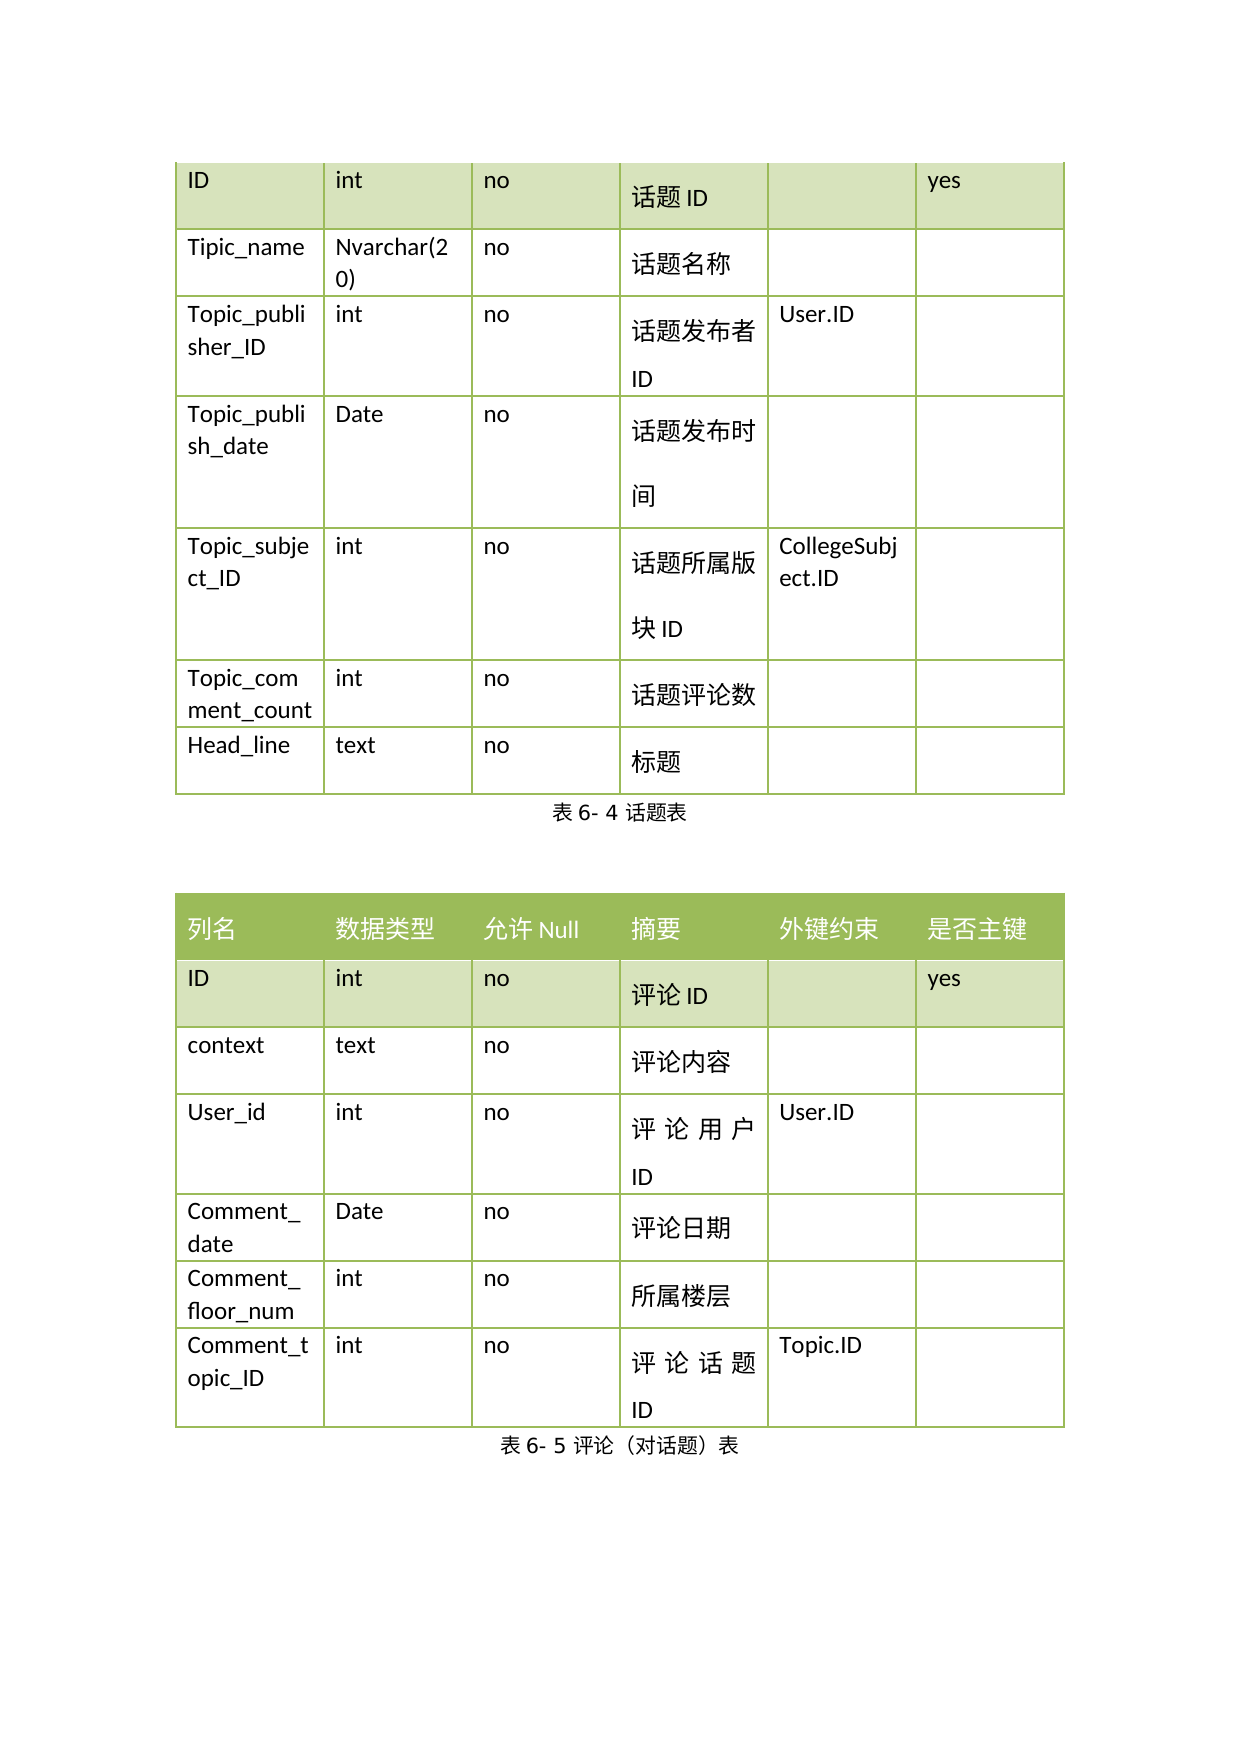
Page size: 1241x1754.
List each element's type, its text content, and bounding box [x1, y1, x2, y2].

table_cell 评论ID [621, 961, 767, 1026]
table_cell Date [325, 1195, 471, 1259]
table_cell [917, 397, 1063, 527]
table_cell Tipic_name [177, 230, 323, 295]
table_cell Comment_topic_ID [177, 1329, 323, 1426]
table_cell no [473, 397, 619, 527]
table_cell 话题所属版块ID [621, 529, 767, 659]
table_cell no [473, 1195, 619, 1259]
table_cell [769, 1262, 915, 1327]
table_cell [769, 728, 915, 793]
table_cell [917, 661, 1063, 726]
table_cell no [473, 230, 619, 295]
table_cell int [325, 1262, 471, 1327]
table_cell no [473, 1329, 619, 1426]
table_header 外键约束 [769, 895, 915, 960]
table_cell [917, 297, 1063, 395]
table_cell Topic_comment_count [177, 661, 323, 726]
table_header 允许Null [473, 895, 619, 960]
table_cell [917, 529, 1063, 659]
table_cell ID [177, 961, 323, 1026]
table_cell 评论话题ID [621, 1329, 767, 1426]
table_cell int [325, 529, 471, 659]
table_cell no [473, 961, 619, 1026]
table_cell 评论日期 [621, 1195, 767, 1259]
table_cell [769, 1195, 915, 1259]
table_cell [917, 1262, 1063, 1327]
table_cell [769, 397, 915, 527]
table_cell int [325, 1095, 471, 1192]
table_cell no [473, 1262, 619, 1327]
table_cell Topic.ID [769, 1329, 915, 1426]
text 表6- 4 话题表 [187, 795, 1053, 828]
table_cell no [473, 297, 619, 395]
table_cell Nvarchar(20) [325, 230, 471, 295]
table_cell no [473, 1028, 619, 1093]
table_cell User.ID [769, 297, 915, 395]
table_cell 话题发布时间 [621, 397, 767, 527]
table_cell 话题评论数 [621, 661, 767, 726]
table_cell [769, 230, 915, 295]
table_cell User_id [177, 1095, 323, 1192]
table_cell [917, 728, 1063, 793]
table_cell int [325, 297, 471, 395]
table_cell User.ID [769, 1095, 915, 1192]
table_cell yes [917, 961, 1063, 1026]
table_cell Topic_subject_ID [177, 529, 323, 659]
table_cell 话题发布者ID [621, 297, 767, 395]
table_cell Topic_publish_date [177, 397, 323, 527]
table_cell no [473, 728, 619, 793]
table_cell [917, 1195, 1063, 1259]
table_cell context [177, 1028, 323, 1093]
table_cell ID [177, 163, 323, 228]
table_cell 所属楼层 [621, 1262, 767, 1327]
table_cell 评论内容 [621, 1028, 767, 1093]
table_cell yes [917, 163, 1063, 228]
table_cell no [473, 661, 619, 726]
table_cell int [325, 1329, 471, 1426]
table_cell int [325, 961, 471, 1026]
table_cell 评论用户ID [621, 1095, 767, 1192]
table_header 数据类型 [325, 895, 471, 960]
table_cell text [325, 728, 471, 793]
table_cell [769, 1028, 915, 1093]
text 表6- 5 评论（对话题）表 [187, 1428, 1053, 1461]
table_cell [917, 1095, 1063, 1192]
table_cell int [325, 661, 471, 726]
table_header 摘要 [621, 895, 767, 960]
table_cell 话题名称 [621, 230, 767, 295]
table_cell [917, 230, 1063, 295]
table_cell 标题 [621, 728, 767, 793]
table_cell [917, 1028, 1063, 1093]
table_cell Comment_floor_num [177, 1262, 323, 1327]
table_cell CollegeSubject.ID [769, 529, 915, 659]
table_cell [917, 1329, 1063, 1426]
table_cell [769, 661, 915, 726]
table_cell no [473, 163, 619, 228]
table_cell text [325, 1028, 471, 1093]
table_cell Date [325, 397, 471, 527]
table_cell Comment_date [177, 1195, 323, 1259]
table_cell no [473, 529, 619, 659]
table_cell Topic_publisher_ID [177, 297, 323, 395]
table_cell int [325, 163, 471, 228]
table_cell [769, 961, 915, 1026]
table_cell [769, 163, 915, 228]
table_header 是否主键 [917, 895, 1063, 960]
table_cell Head_line [177, 728, 323, 793]
table_cell 话题ID [621, 163, 767, 228]
table_header 列名 [177, 895, 323, 960]
table_cell no [473, 1095, 619, 1192]
